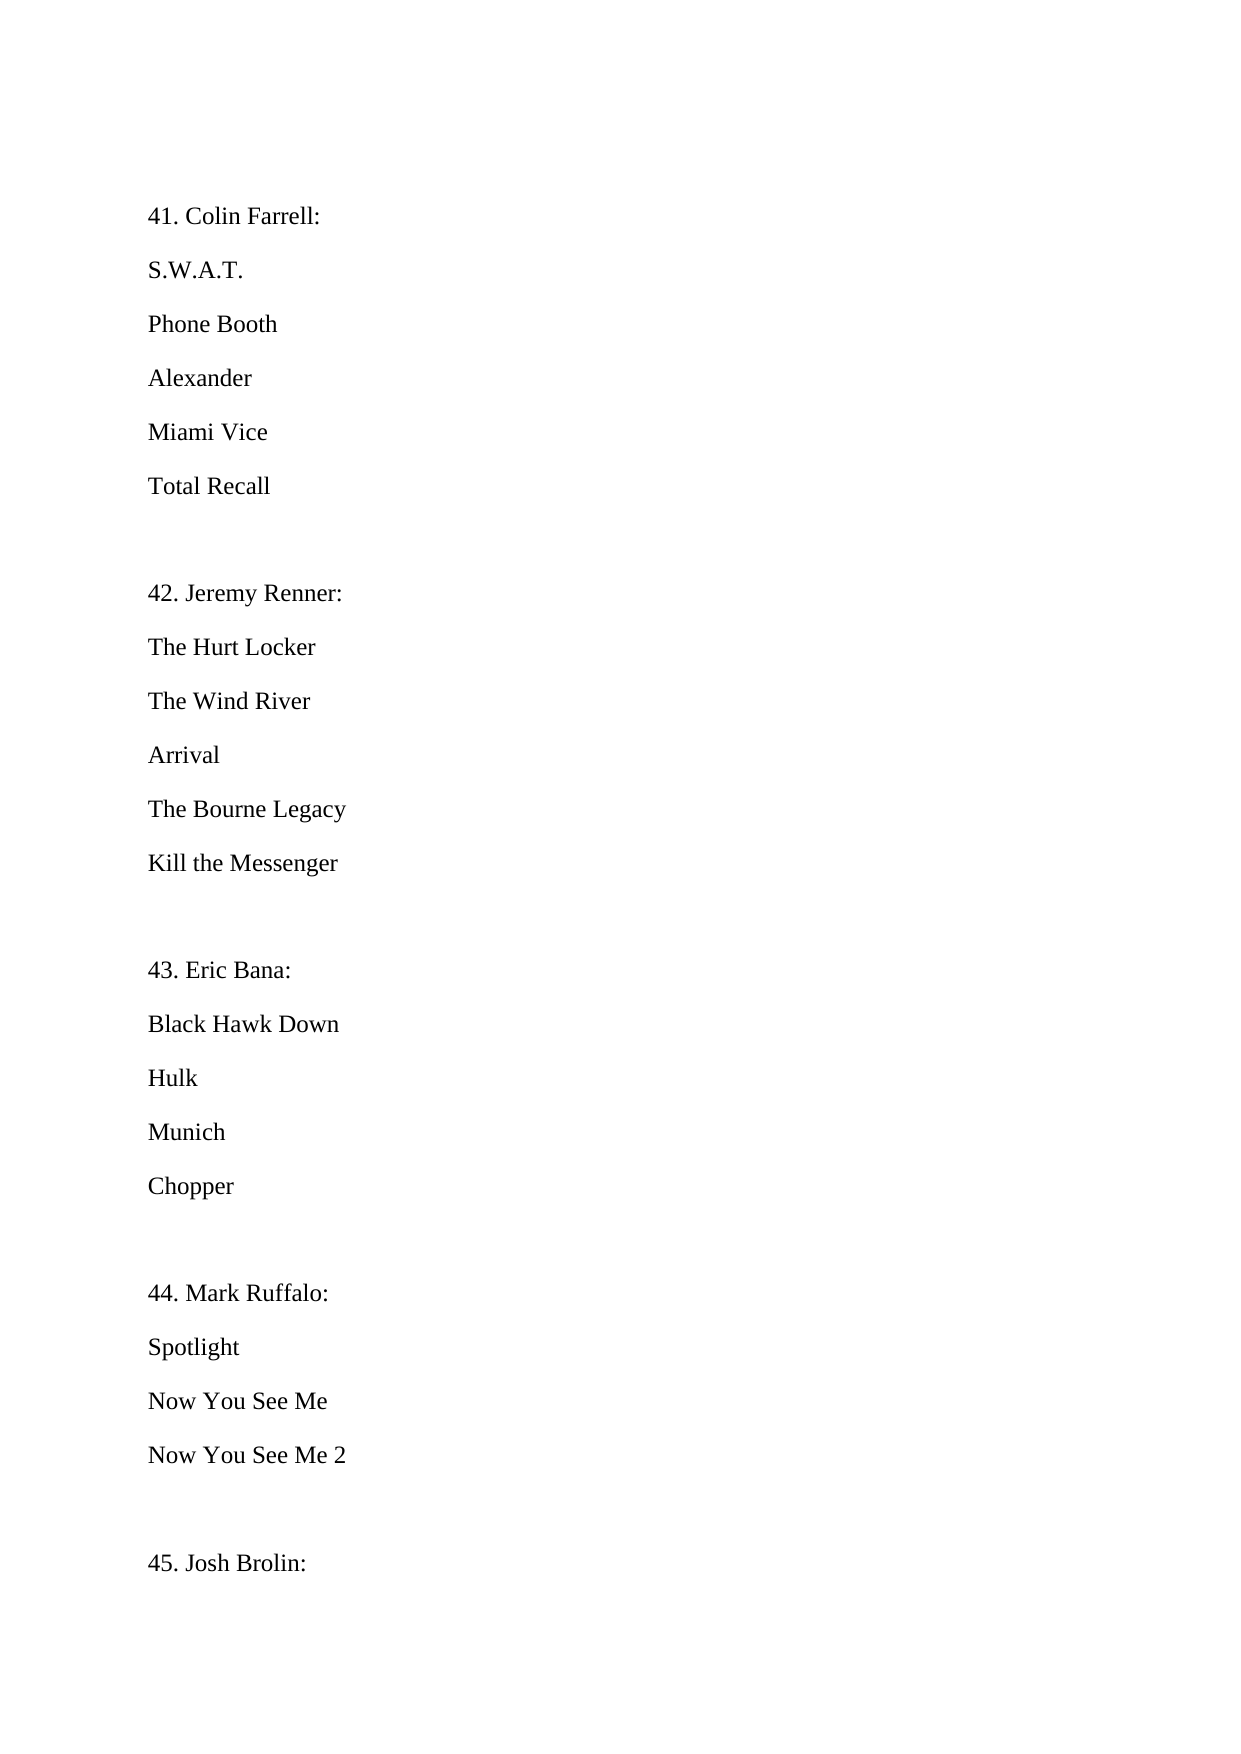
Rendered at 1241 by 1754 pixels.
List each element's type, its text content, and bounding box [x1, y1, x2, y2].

text 41. Colin Farrell: [148, 201, 1093, 230]
text 43. Eric Bana: [148, 955, 1093, 984]
text Spotlight [148, 1332, 1093, 1361]
text Black Hawk Down [148, 1009, 1093, 1038]
text Chopper [148, 1171, 1093, 1199]
text Kill the Messenger [148, 848, 1093, 876]
text S.W.A.T. [148, 255, 1093, 284]
text Now You See Me 2 [148, 1440, 1093, 1469]
text 44. Mark Ruffalo: [148, 1278, 1093, 1307]
text Phone Booth [148, 309, 1093, 338]
text 45. Josh Brolin: [148, 1548, 1093, 1577]
text Miami Vice [148, 417, 1093, 446]
text The Hurt Locker [148, 632, 1093, 661]
text Hulk [148, 1063, 1093, 1092]
text Total Recall [148, 471, 1093, 499]
text 42. Jeremy Renner: [148, 578, 1093, 607]
text Munich [148, 1117, 1093, 1146]
text Alexander [148, 363, 1093, 392]
text The Bourne Legacy [148, 794, 1093, 823]
text Arrival [148, 740, 1093, 769]
text Now You See Me [148, 1386, 1093, 1415]
text The Wind River [148, 686, 1093, 715]
